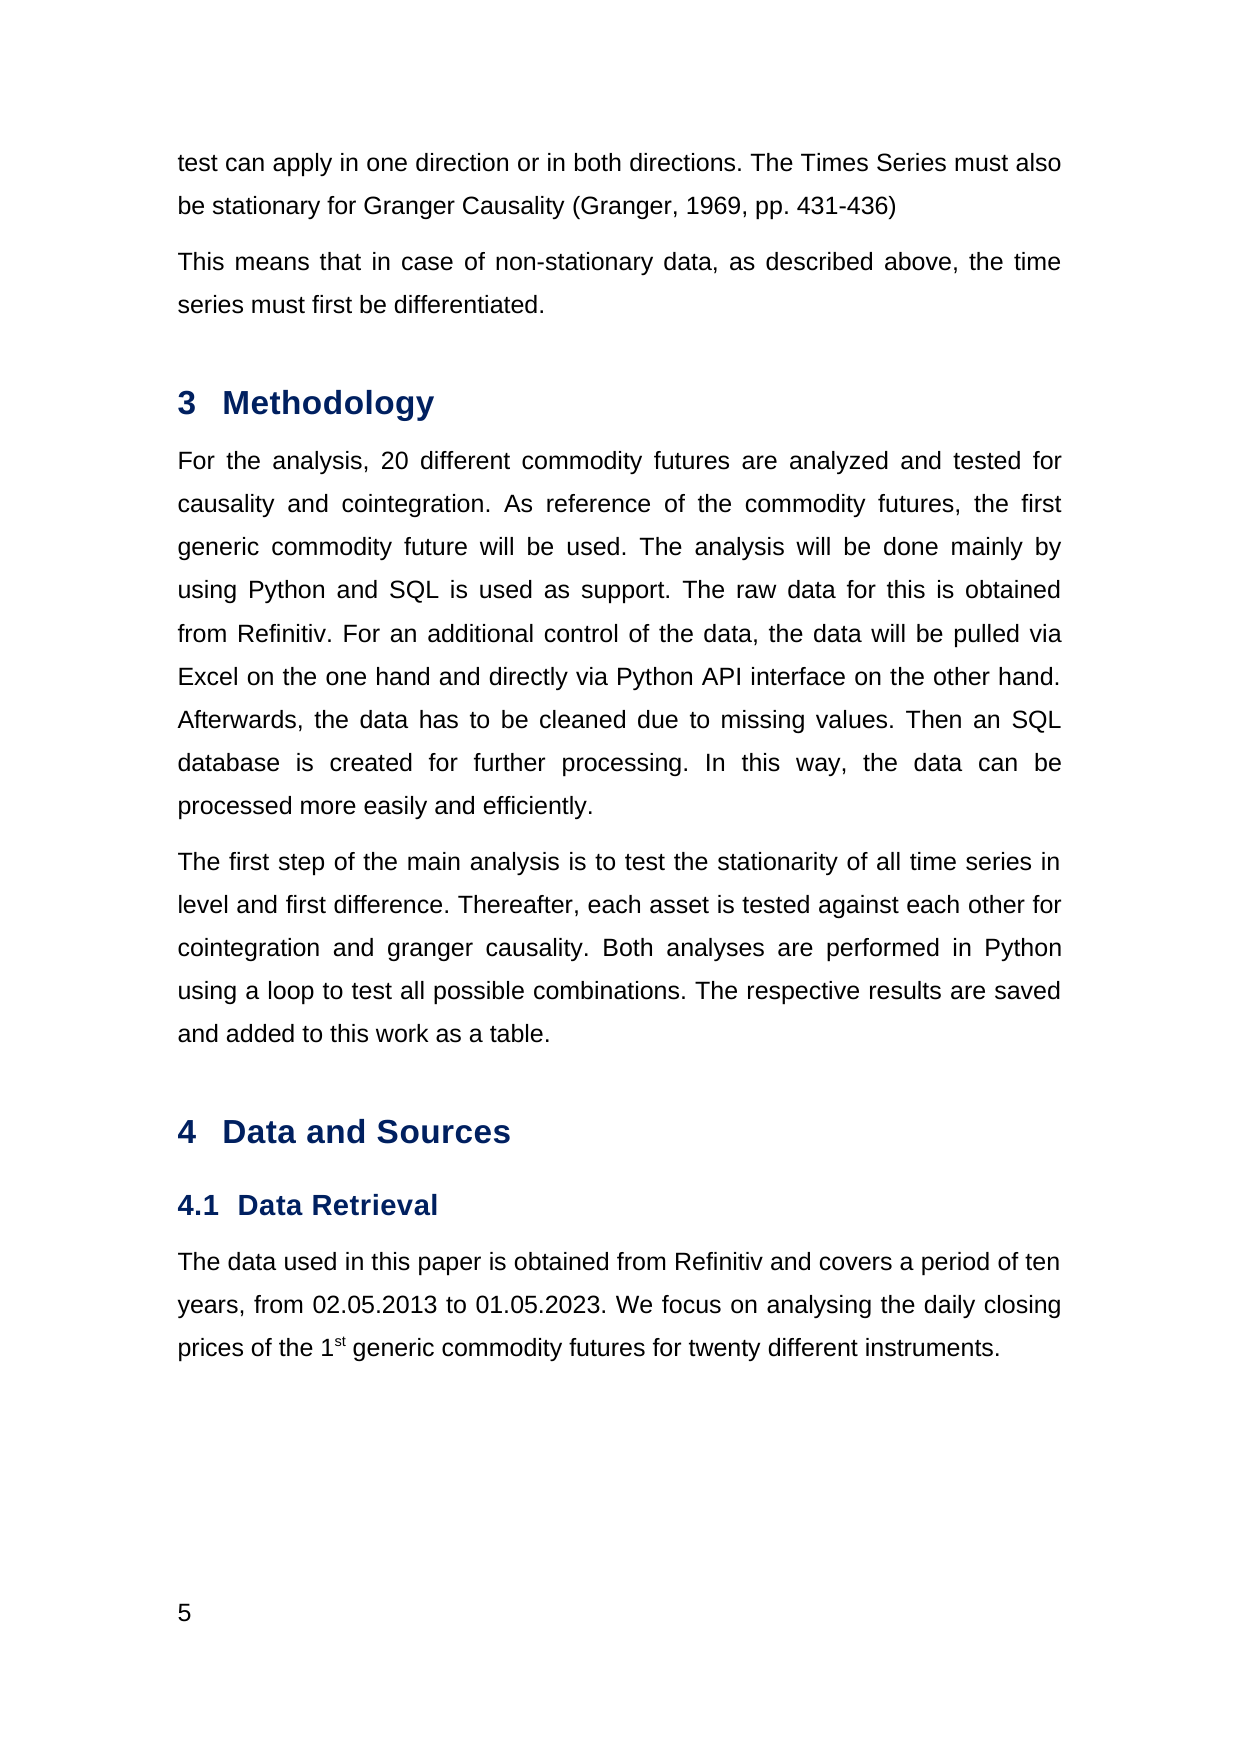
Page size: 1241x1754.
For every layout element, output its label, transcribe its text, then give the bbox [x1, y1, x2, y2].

text The data used in this paper is obtained from Refinitiv and covers a period of ten years, from 02.05.2013 to 01.05.2023. We focus on analysing the daily closing prices of the 1st generic commodity futures for twenty different instruments. [177, 1247, 1063, 1362]
text The first step of the main analysis is to test the stationarity of all time series in level and first difference. Thereafter, each asset is tested against each other for cointegration and granger causality. Both analyses are performed in Python using a loop to test all possible combinations. The respective results are saved and added to this work as a table. [177, 847, 1063, 1048]
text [177, 148, 1063, 219]
text This means that in case of non-stationary data, as described above, the time series must first be differentiated. [177, 246, 1063, 318]
subtitle Data Retrieval [177, 1188, 1063, 1222]
text For the analysis, 20 different commodity futures are analyzed and tested for causality and cointegration. As reference of the commodity futures, the first generic commodity future will be used. The analysis will be done mainly by using Python and SQL is used as support. The raw data for this is obtained from Refinitiv. For an additional control of the data, the data will be pulled via Excel on the one hand and directly via Python API interface on the other hand. Afterwards, the data has to be cleaned due to missing values. Then an SQL database is created for further processing. In this way, the data can be processed more easily and efficiently. [177, 446, 1063, 820]
subtitle Methodology [177, 383, 1063, 421]
subtitle Data and Sources [177, 1112, 1063, 1151]
